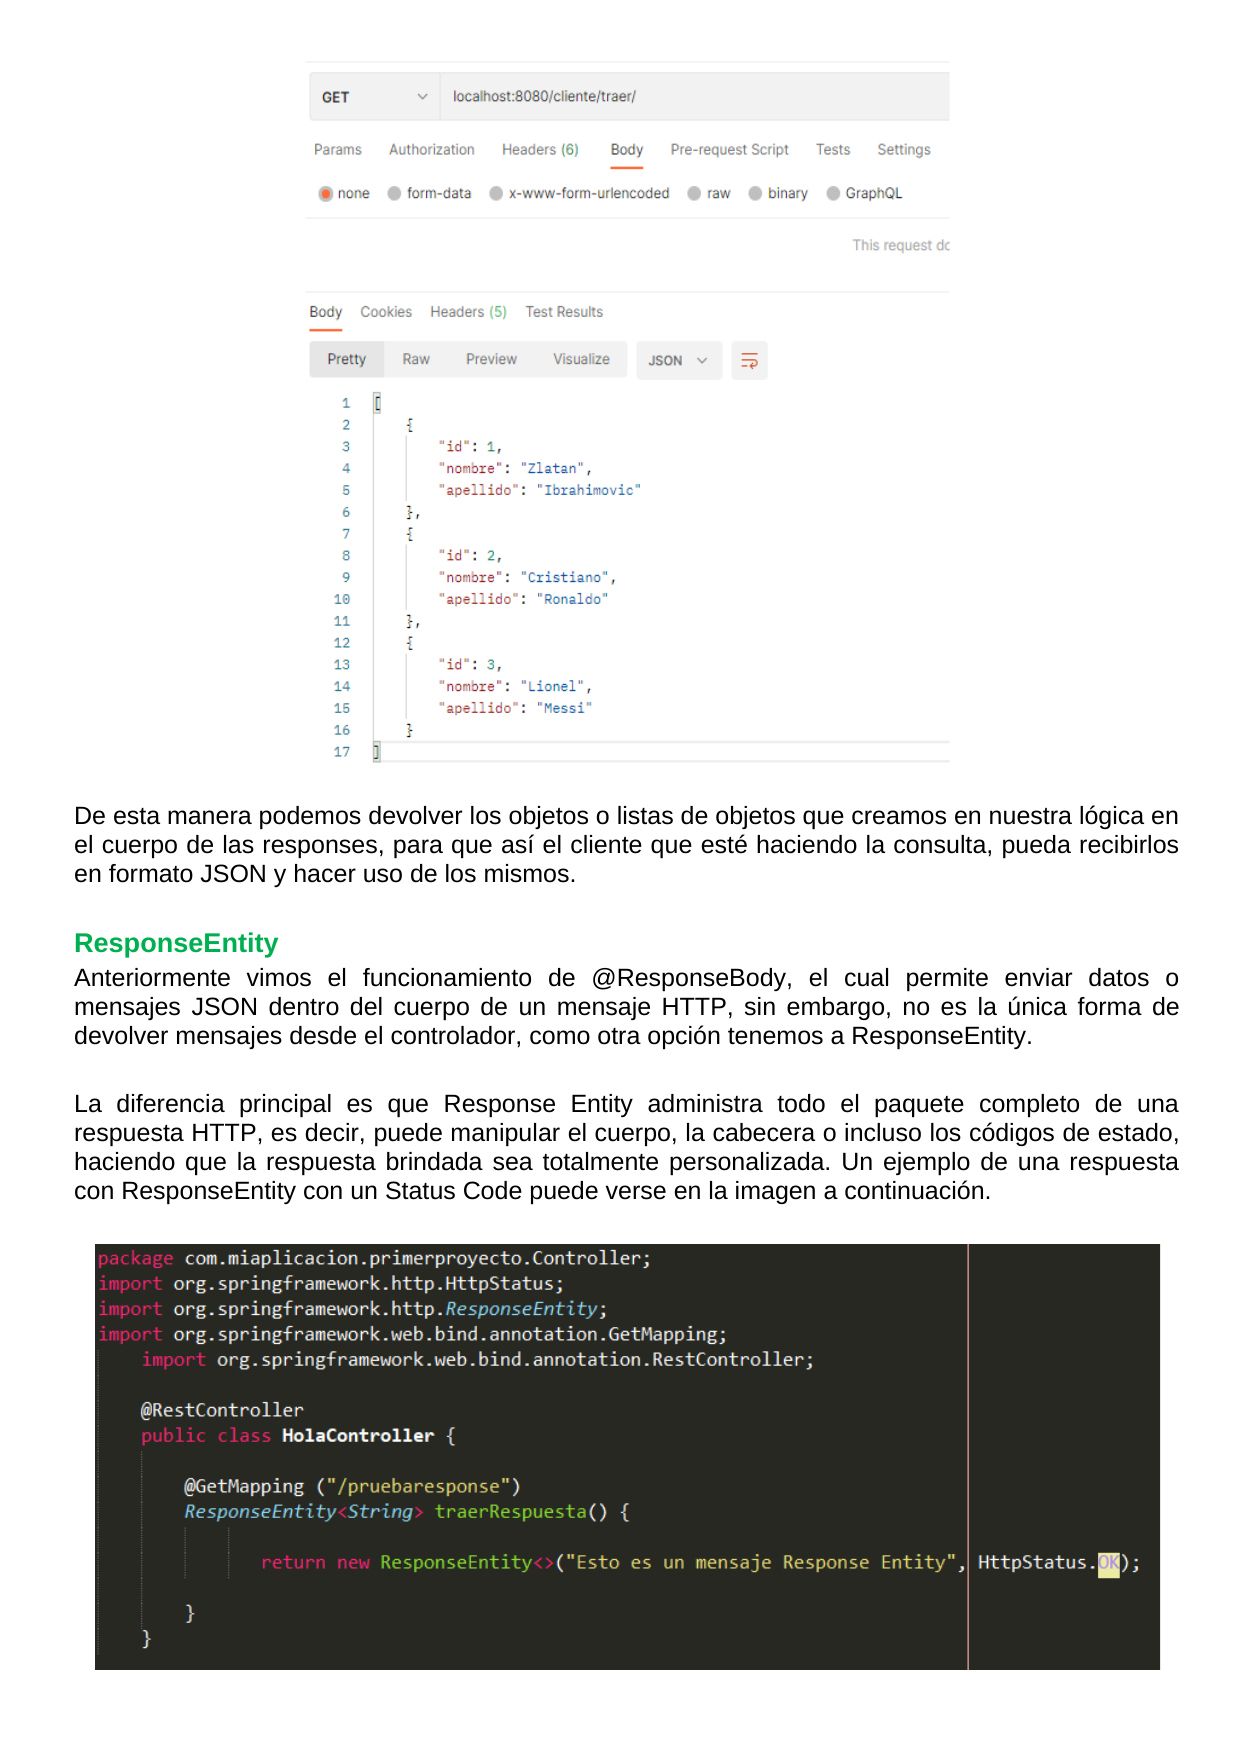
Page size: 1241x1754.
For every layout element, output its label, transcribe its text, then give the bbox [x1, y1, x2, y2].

text La diferencia principal es que Response Entity administra todo el paquete completo de una respuesta HTTP, es decir, puede manipular el cuerpo, la cabecera o incluso los códigos de estado, haciendo que la respuesta brindada sea totalmente personalizada. Un ejemplo de una respuesta con ResponseEntity con un Status Code puede verse en la imagen a continuación. [74, 1089, 1181, 1204]
subtitle ResponseEntity [74, 927, 1181, 958]
picture [95, 1244, 1161, 1670]
text Anteriormente vimos el funcionamiento de @ResponseBody, el cual permite enviar datos o mensajes JSON dentro del cuerpo de un mensaje HTTP, sin embargo, no es la única forma de devolver mensajes desde el controlador, como otra opción tenemos a ResponseEntity. [74, 963, 1181, 1049]
picture [305, 59, 950, 776]
text De esta manera podemos devolver los objetos o listas de objetos que creamos en nuestra lógica en el cuerpo de las responses, para que así el cliente que esté haciendo la consulta, pueda recibirlos en formato JSON y hacer uso de los mismos. [74, 801, 1181, 887]
